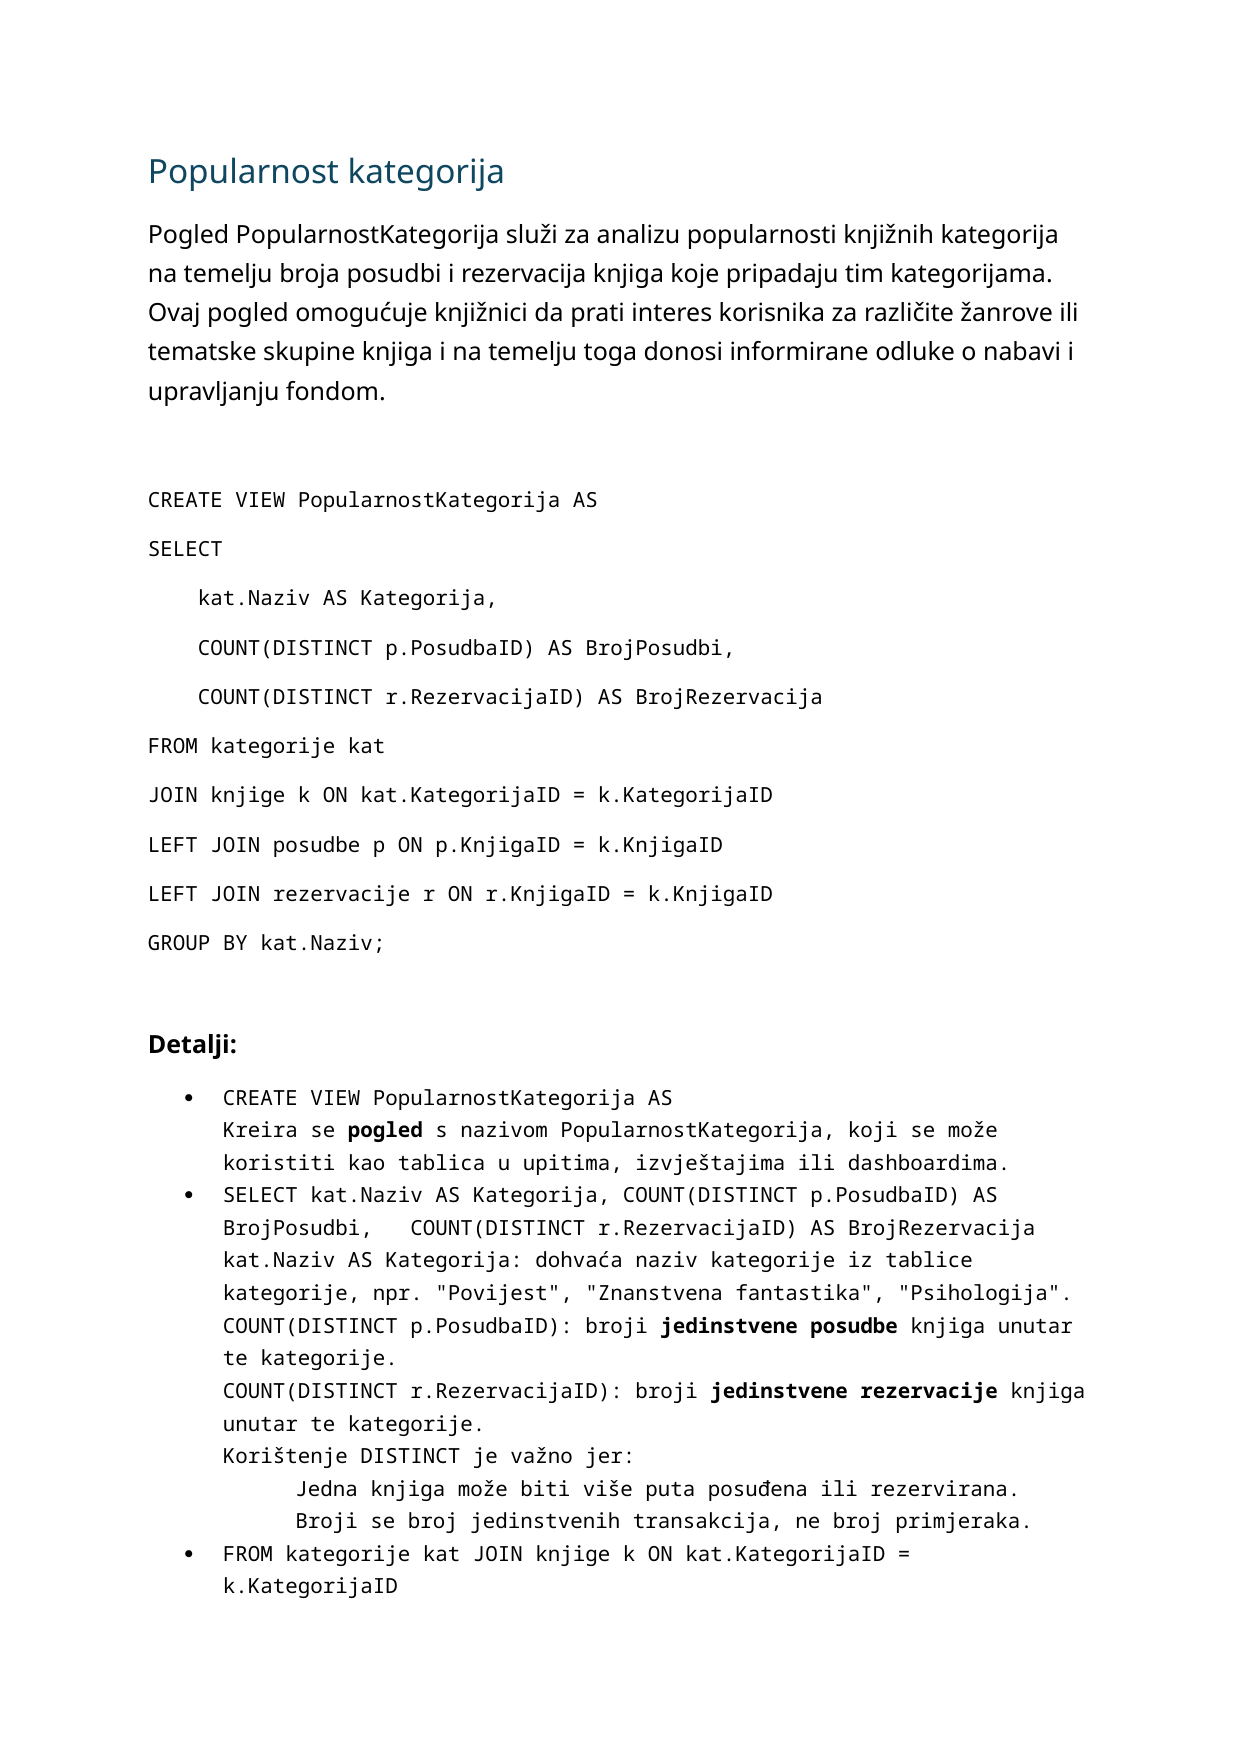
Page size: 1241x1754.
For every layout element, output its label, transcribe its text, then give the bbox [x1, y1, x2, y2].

text Detalji: [148, 1027, 1093, 1061]
list SELECT kat.Naziv AS Kategorija, COUNT(DISTINCT p.PosudbaID) AS BrojPosudbi, COUNT(DISTINCT r.RezervacijaID) AS BrojRezervacija [185, 1180, 1093, 1241]
text COUNT(DISTINCT r.RezervacijaID) AS BrojRezervacija [148, 682, 1093, 710]
text CREATE VIEW PopularnostKategorija AS [148, 485, 1093, 513]
text FROM kategorije kat [148, 731, 1093, 759]
text kat.Naziv AS Kategorija, [148, 583, 1093, 612]
text LEFT JOIN rezervacije r ON r.KnjigaID = k.KnjigaID [148, 879, 1093, 907]
list kat.Naziv AS Kategorija: dohvaća naziv kategorije iz tablice kategorije, npr. "Povijest", "Znanstvena fantastika", "Psihologija". [223, 1246, 1093, 1307]
text Pogled PopularnostKategorija služi za analizu popularnosti knjižnih kategorija na temelju broja posudbi i rezervacija knjiga koje pripadaju tim kategorijama. Ovaj pogled omogućuje knjižnici da prati interes korisnika za različite žanrove ili tematske skupine knjiga i na temelju toga donosi informirane odluke o nabavi i upravljanju fondom. [148, 216, 1093, 407]
text LEFT JOIN posudbe p ON p.KnjigaID = k.KnjigaID [148, 830, 1093, 858]
list Korištenje DISTINCT je važno jer: [223, 1441, 1093, 1470]
list CREATE VIEW PopularnostKategorija AS [185, 1083, 1093, 1111]
list COUNT(DISTINCT p.PosudbaID): broji jedinstvene posudbe knjiga unutar te kategorije. [223, 1311, 1093, 1372]
list Kreira se pogled s nazivom PopularnostKategorija, koji se može koristiti kao tablica u upitima, izvještajima ili dashboardima. [223, 1115, 1093, 1176]
list Jedna knjiga može biti više puta posuđena ili rezervirana. [295, 1474, 1093, 1502]
text COUNT(DISTINCT p.PosudbaID) AS BrojPosudbi, [148, 633, 1093, 661]
list Broji se broj jedinstvenih transakcija, ne broj primjeraka. [295, 1506, 1093, 1535]
text SELECT [148, 534, 1093, 562]
text Popularnost kategorija [148, 148, 1093, 193]
text GROUP BY kat.Naziv; [148, 928, 1093, 957]
text JOIN knjige k ON kat.KategorijaID = k.KategorijaID [148, 780, 1093, 809]
list FROM kategorije kat JOIN knjige k ON kat.KategorijaID = k.KategorijaID [185, 1539, 1093, 1600]
list COUNT(DISTINCT r.RezervacijaID): broji jedinstvene rezervacije knjiga unutar te kategorije. [223, 1376, 1093, 1437]
